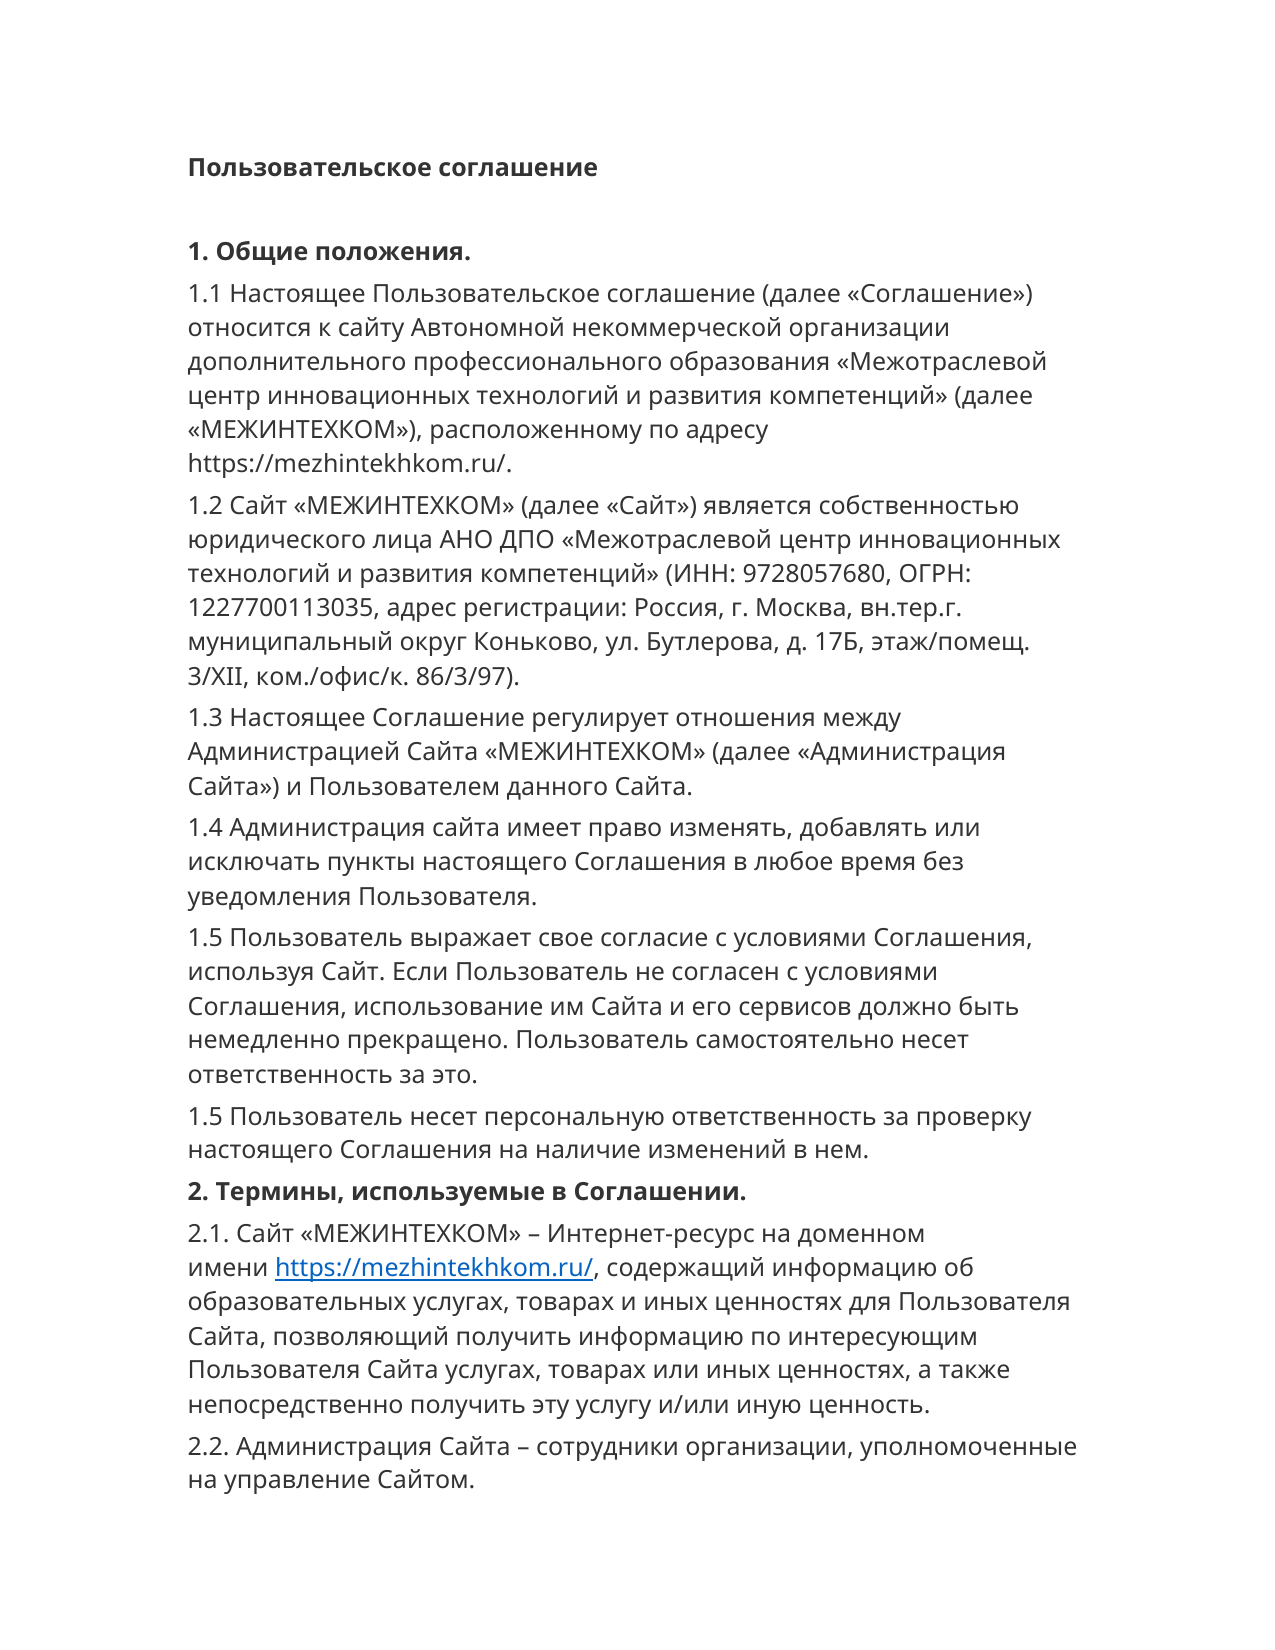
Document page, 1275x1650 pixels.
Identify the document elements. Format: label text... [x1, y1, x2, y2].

text 2.1. Сайт «МЕЖИНТЕХКОМ» – Интернет-ресурс на доменном имени https://mezhintekhkom.ru/, содержащий информацию об образовательных услугах, товарах и иных ценностях для Пользователя Сайта, позволяющий получить информацию по интересующим Пользователя Сайта услугах, товарах или иных ценностях, а также непосредственно получить эту услугу и/или иную ценность. [187, 1216, 1087, 1420]
text Пользовательское соглашение [187, 150, 1087, 184]
text 1.1 Настоящее Пользовательское соглашение (далее «Соглашение») относится к сайту Автономной некоммерческой организации дополнительного профессионального образования «Межотраслевой центр инновационных технологий и развития компетенций» (далее «МЕЖИНТЕХКОМ»), расположенному по адресу https://mezhintekhkom.ru/. [187, 276, 1087, 480]
text 2.2. Администрация Сайта – сотрудники организации, уполномоченные на управление Сайтом. [187, 1428, 1087, 1496]
text 1.4 Администрация сайта имеет право изменять, добавлять или исключать пункты настоящего Соглашения в любое время без уведомления Пользователя. [187, 810, 1087, 912]
text 1. Общие положения. [187, 234, 1087, 268]
text 1.2 Сайт «МЕЖИНТЕХКОМ» (далее «Сайт») является собственностью юридического лица АНО ДПО «Межотраслевой центр инновационных технологий и развития компетенций» (ИНН: 9728057680, ОГРН: 1227700113035, адрес регистрации: Россия, г. Москва, вн.тер.г. муниципальный округ Коньково, ул. Бутлерова, д. 17Б, этаж/помещ. 3/XII, ком./офис/к. 86/3/97). [187, 488, 1087, 692]
text 1.5 Пользователь выражает свое согласие с условиями Соглашения, используя Сайт. Если Пользователь не согласен с условиями Соглашения, использование им Сайта и его сервисов должно быть немедленно прекращено. Пользователь самостоятельно несет ответственность за это. [187, 920, 1087, 1090]
text 1.5 Пользователь несет персональную ответственность за проверку настоящего Соглашения на наличие изменений в нем. [187, 1098, 1087, 1166]
text 1.3 Настоящее Соглашение регулирует отношения между Администрацией Сайта «МЕЖИНТЕХКОМ» (далее «Администрация Сайта») и Пользователем данного Сайта. [187, 700, 1087, 802]
text 2. Термины, используемые в Соглашении. [187, 1174, 1087, 1208]
